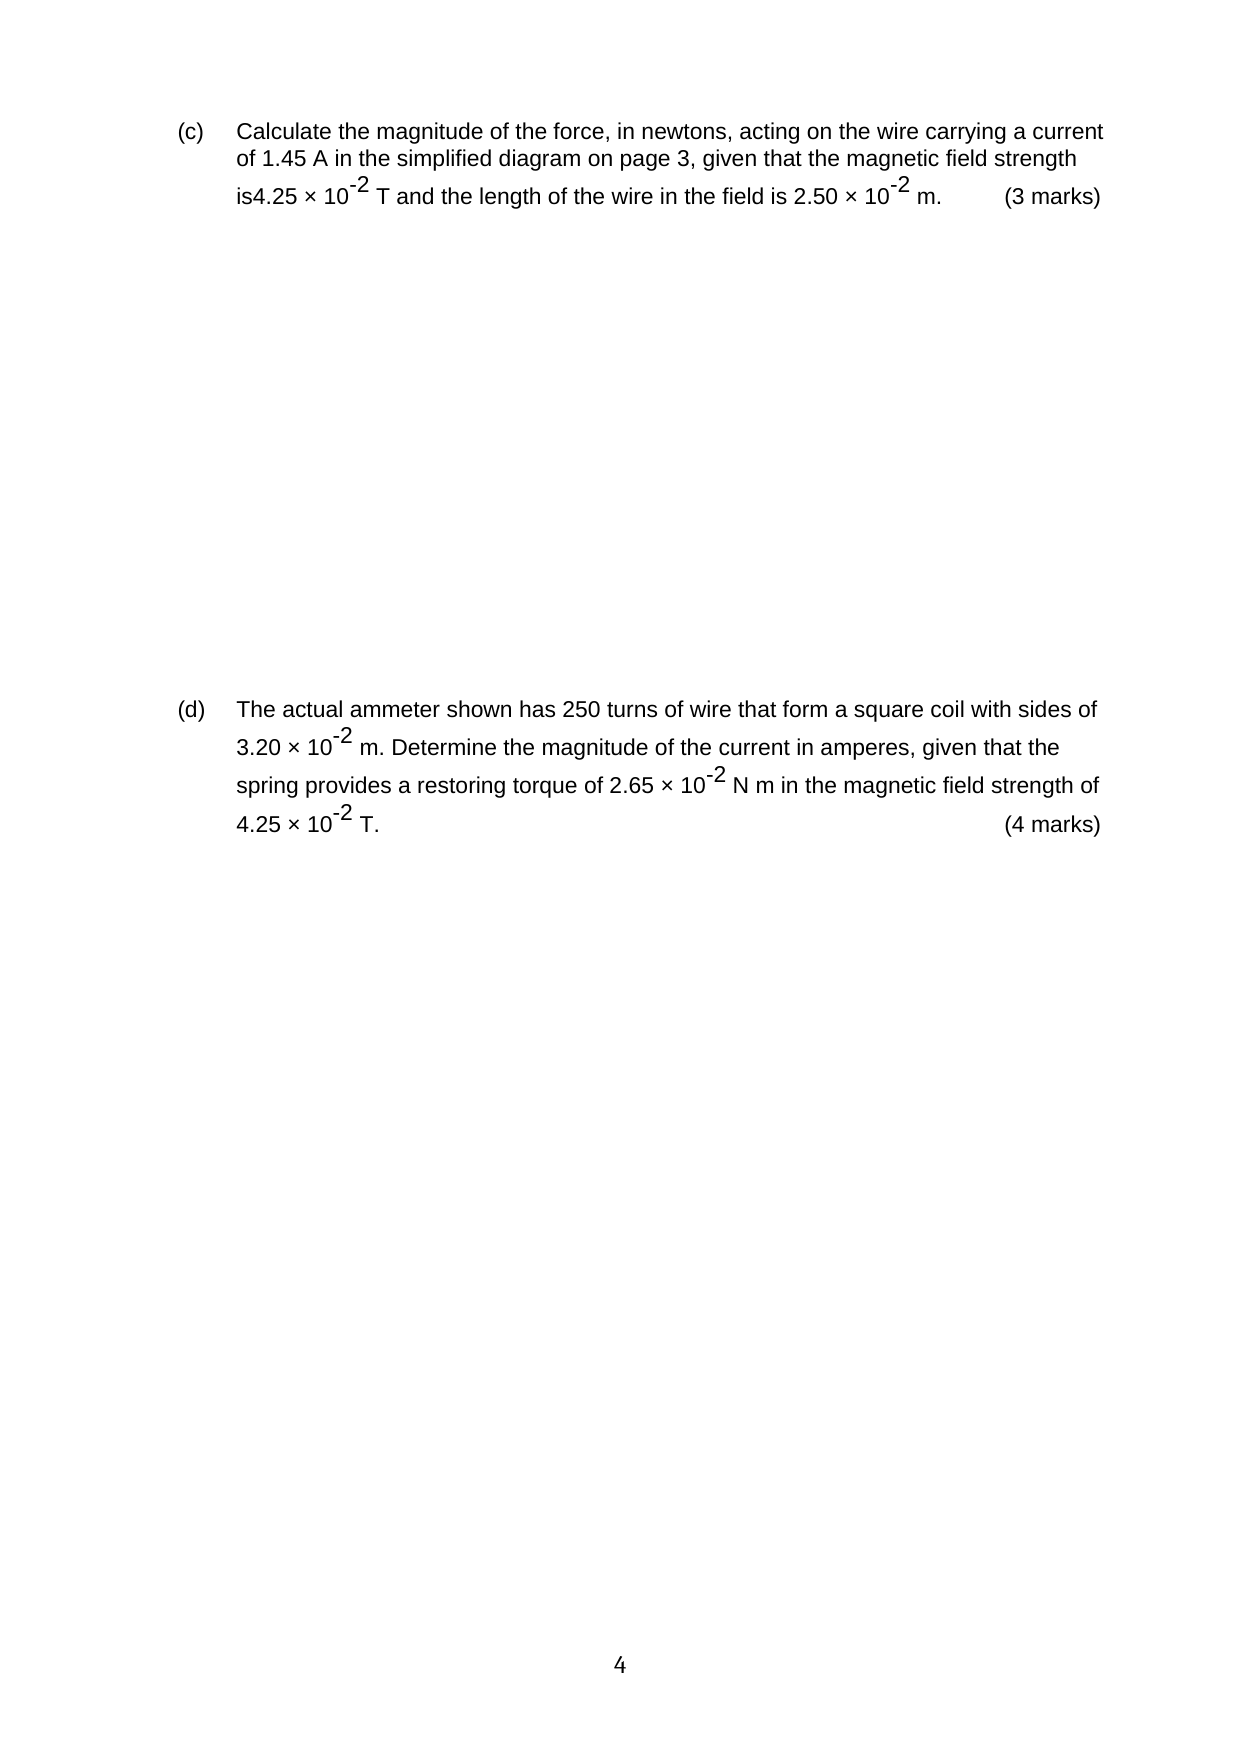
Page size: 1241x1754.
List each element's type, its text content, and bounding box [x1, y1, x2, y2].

text (d) The actual ammeter shown has 250 turns of wire that form a square coil with sides of 3.20 × 10-2 m. Determine the magnitude of the current in amperes, given that the spring provides a restoring torque of 2.65 × 10-2 N m in the magnetic field strength of 4.25 × 10-2 T. (4 marks) [118, 696, 1122, 837]
text (c) Calculate the magnitude of the force, in newtons, acting on the wire carrying a current of 1.45 A in the simplified diagram on page 3, given that the magnetic field strength is 4.25 × 10-2 T and the length of the wire in the field is 2.50 × 10-2 m. (3 marks) [118, 118, 1122, 209]
